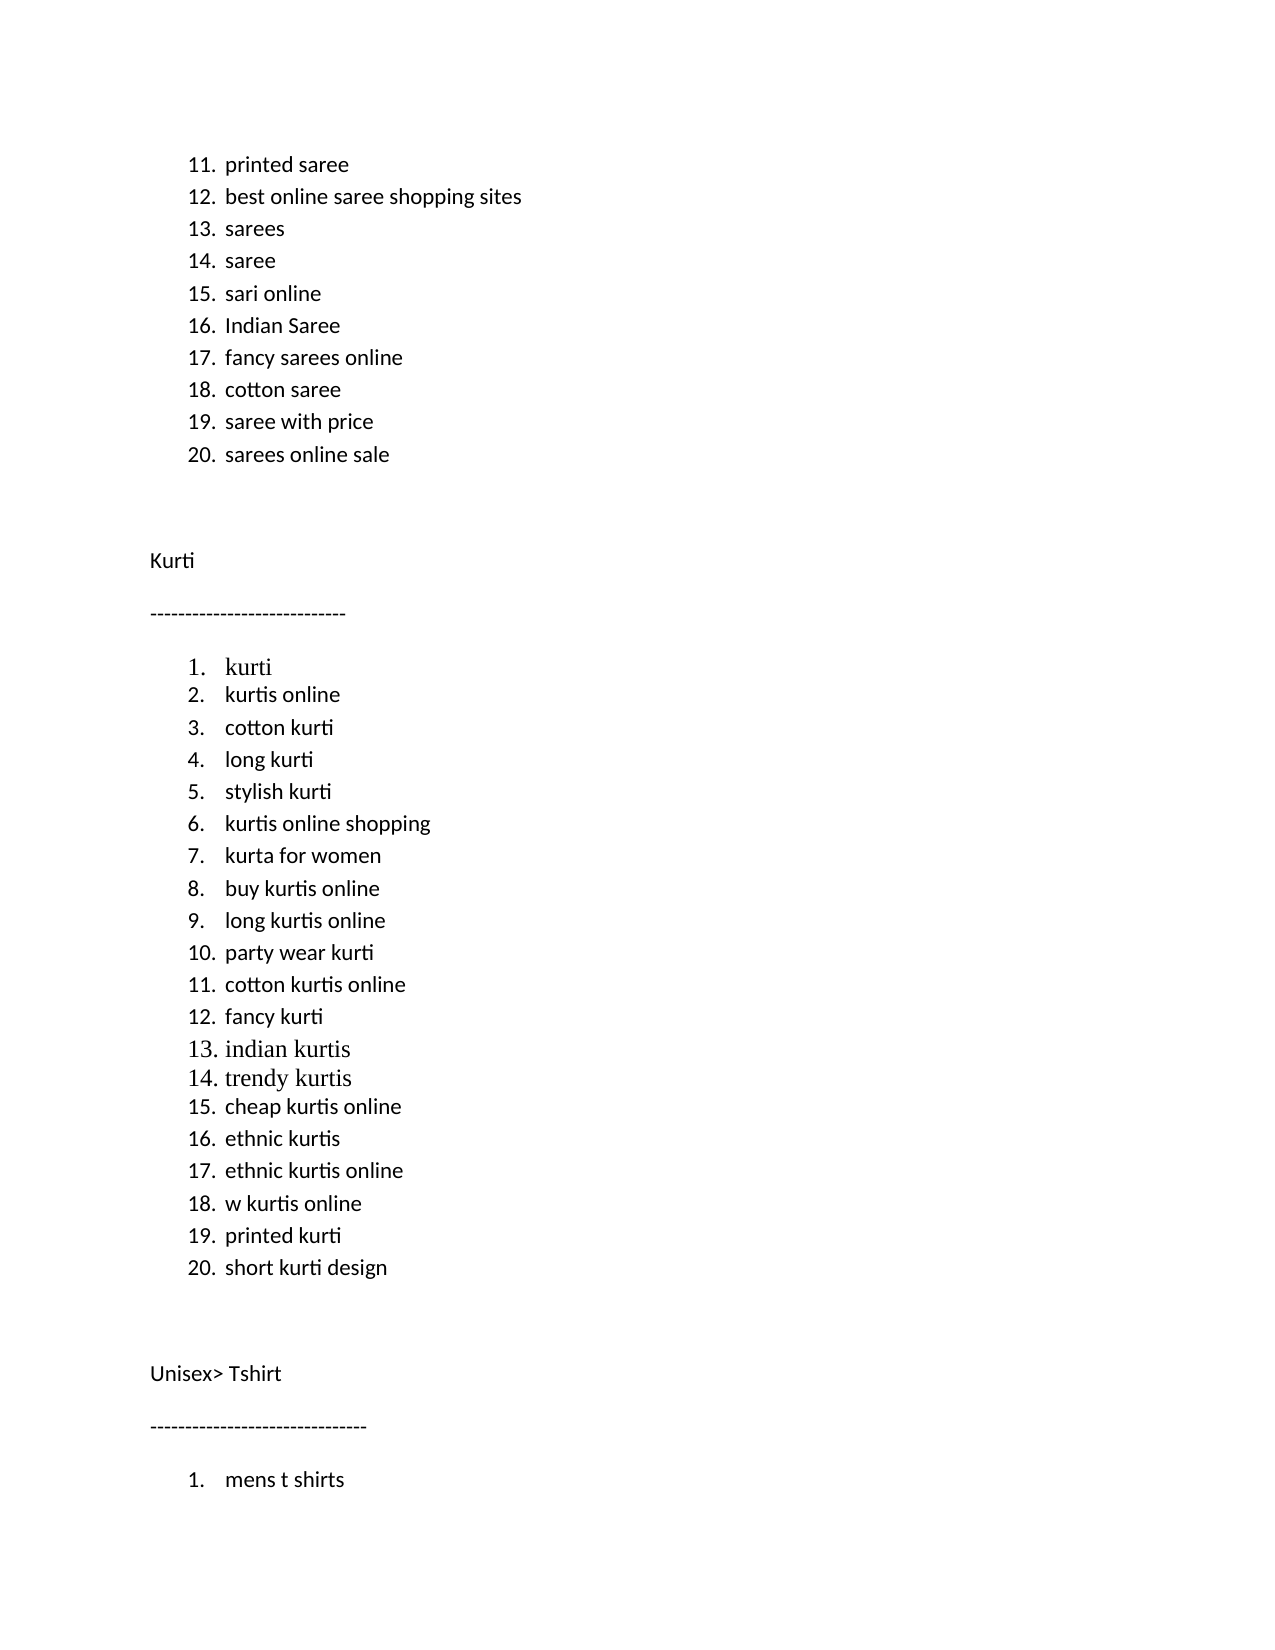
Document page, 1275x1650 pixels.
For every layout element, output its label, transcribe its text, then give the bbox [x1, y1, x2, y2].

list indian kurtis [187, 1034, 1125, 1063]
list saree [187, 247, 1125, 274]
list kurtis online shopping [187, 809, 1125, 837]
list cotton saree [187, 375, 1125, 403]
list cotton kurtis online [187, 970, 1125, 998]
text ---------------------------- [150, 599, 1125, 627]
text Unisex> Tshirt [150, 1359, 1125, 1387]
list cheap kurtis online [187, 1092, 1125, 1120]
list kurta for women [187, 841, 1125, 869]
list sarees [187, 214, 1125, 242]
list sarees online sale [187, 440, 1125, 468]
list short kurti design [187, 1253, 1125, 1281]
list kurti [187, 652, 1125, 681]
list mens t shirts [187, 1465, 1125, 1493]
list long kurtis online [187, 906, 1125, 934]
list buy kurtis online [187, 874, 1125, 902]
list ethnic kurtis online [187, 1156, 1125, 1184]
list kurtis online [187, 681, 1125, 708]
list long kurti [187, 745, 1125, 773]
list printed saree [187, 150, 1125, 178]
text Kurti [150, 546, 1125, 574]
list sari online [187, 279, 1125, 307]
list fancy kurti [187, 1002, 1125, 1030]
list cotton kurti [187, 713, 1125, 741]
list Indian Saree [187, 311, 1125, 339]
text ------------------------------- [150, 1412, 1125, 1440]
list fancy sarees online [187, 343, 1125, 371]
list w kurtis online [187, 1189, 1125, 1217]
list best online saree shopping sites [187, 182, 1125, 210]
list ethnic kurtis [187, 1124, 1125, 1152]
list stylish kurti [187, 777, 1125, 805]
list trendy kurtis [187, 1063, 1125, 1092]
list saree with price [187, 407, 1125, 436]
list party wear kurti [187, 938, 1125, 966]
list printed kurti [187, 1221, 1125, 1249]
